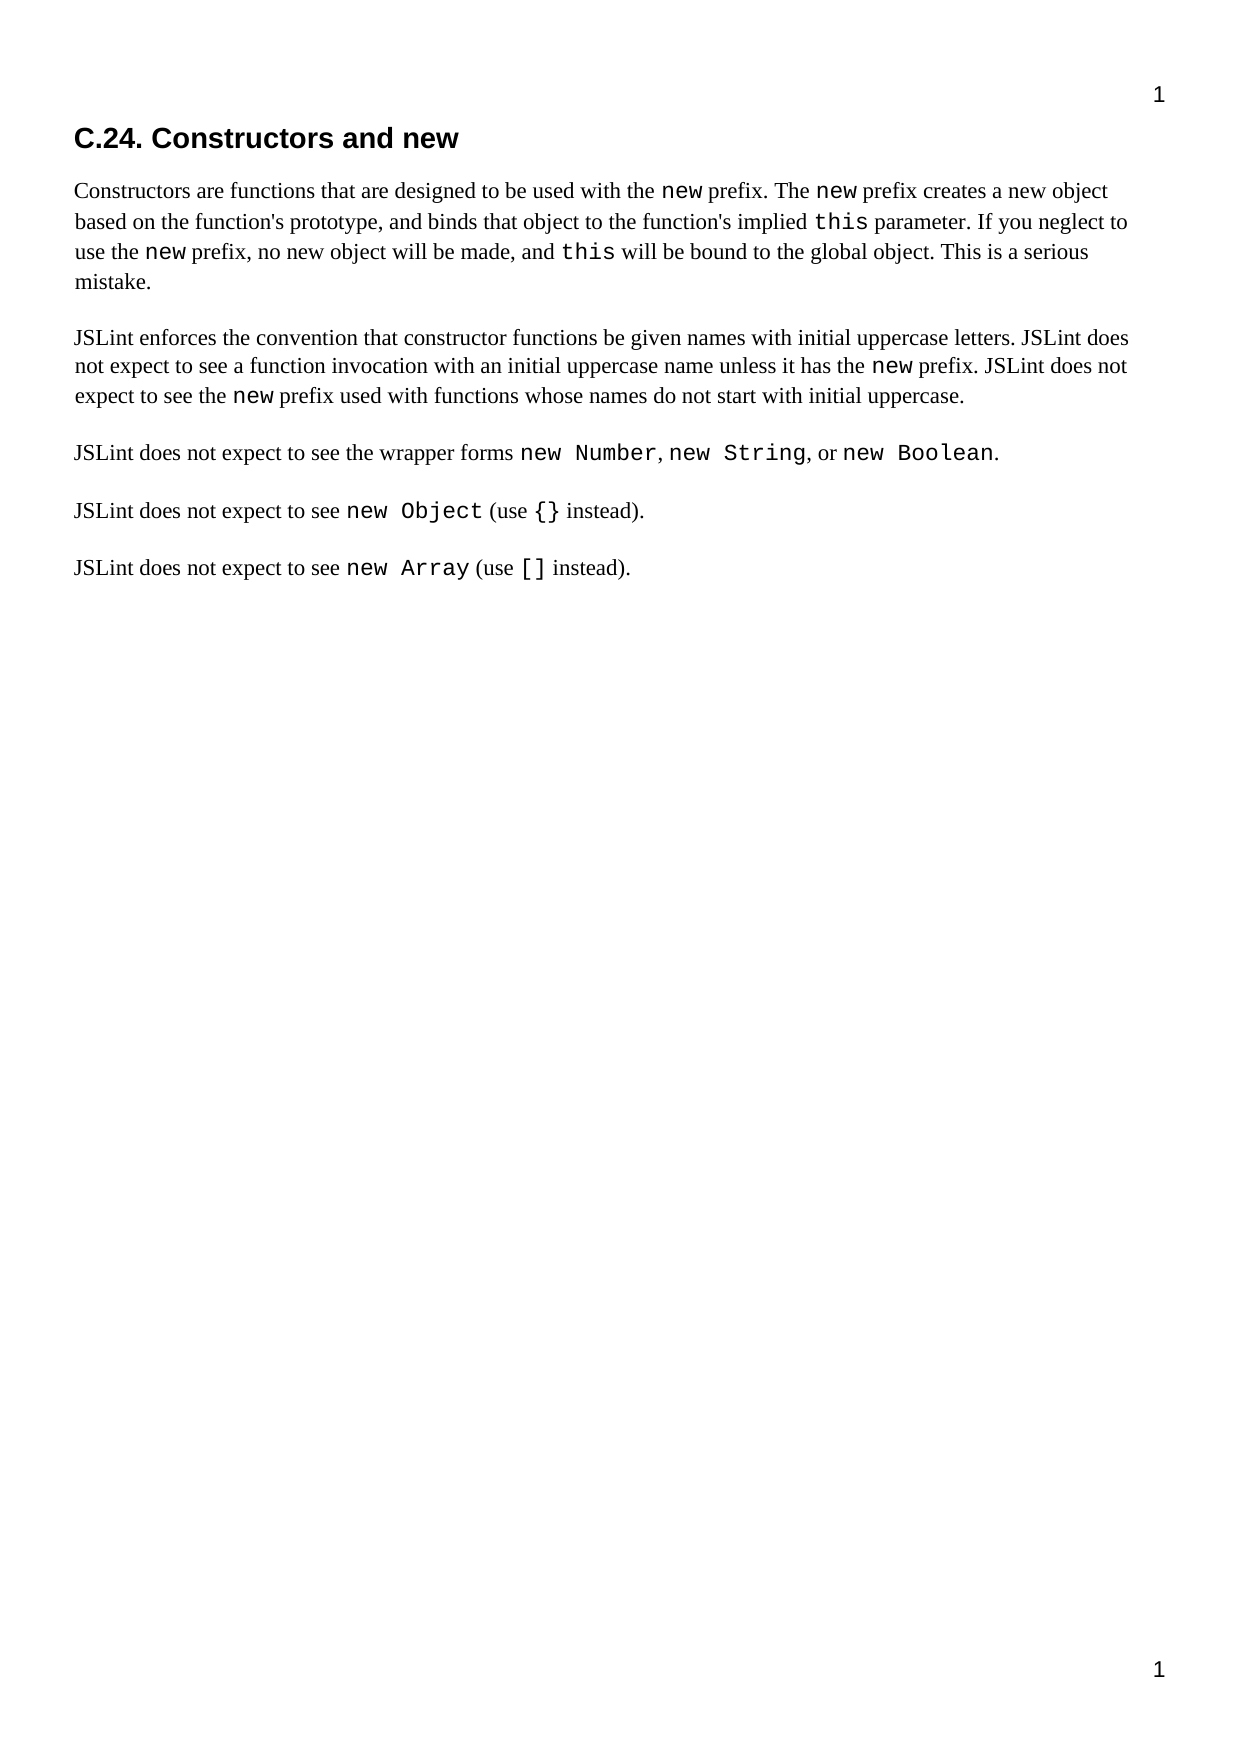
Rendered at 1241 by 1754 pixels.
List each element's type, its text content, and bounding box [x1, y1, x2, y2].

subtitle C.24. Constructors and new [73, 121, 1165, 154]
text JSLint does not expect to see new Array (use [] instead). [73, 554, 1164, 582]
text Constructors are functions that are designed to be used with the new prefix. The new prefix creates a new object based on the function's prototype, and binds that object to the function's implied this parameter. If you neglect to use the new prefix, no new object will be made, and this will be bound to the global object. This is a serious mistake. [73, 177, 1164, 295]
text JSLint does not expect to see new Object (use {} instead). [73, 497, 1164, 525]
text JSLint enforces the convention that constructor functions be given names with initial uppercase letters. JSLint does not expect to see a function invocation with an initial uppercase name unless it has the new prefix. JSLint does not expect to see the new prefix used with functions whose names do not start with initial uppercase. [73, 323, 1164, 411]
text JSLint does not expect to see the wrapper forms new Number, new String, or new Boolean. [73, 439, 1164, 468]
